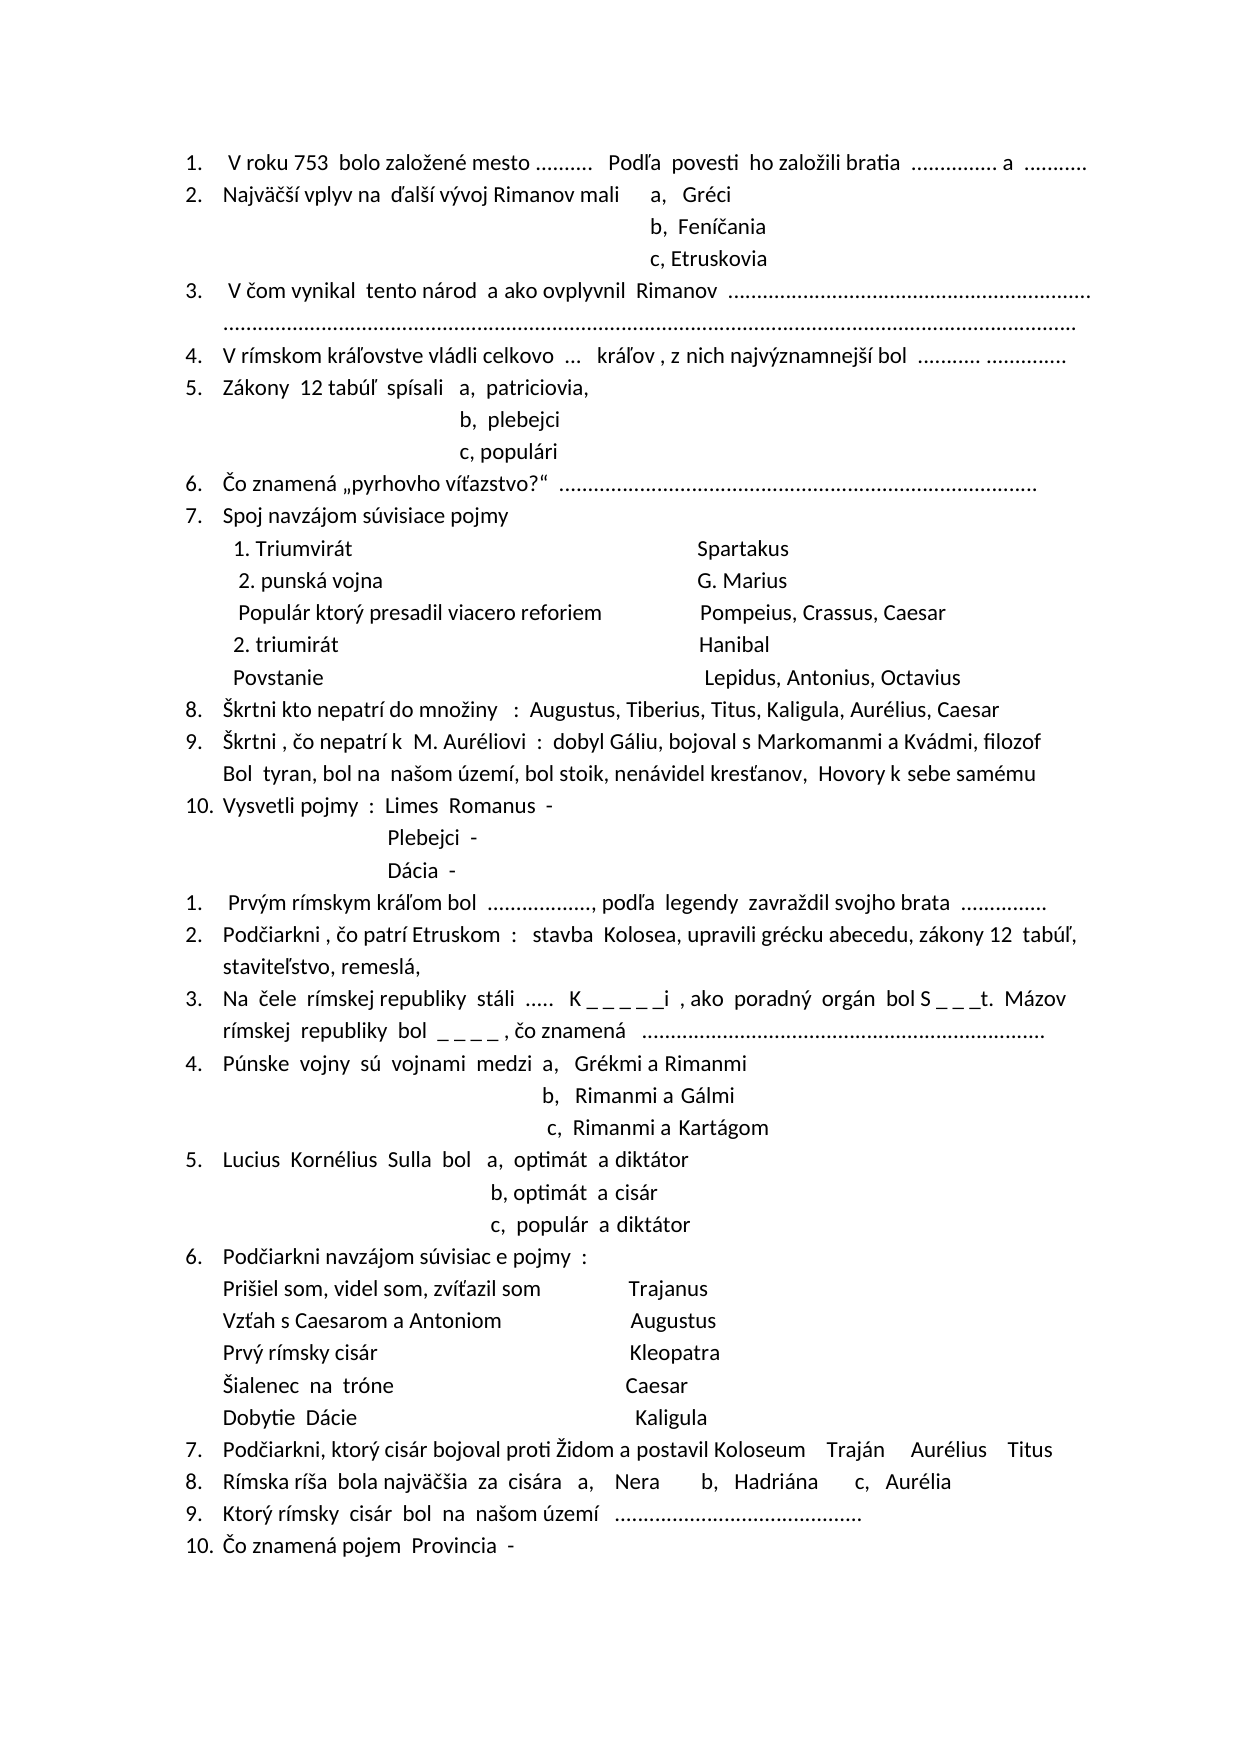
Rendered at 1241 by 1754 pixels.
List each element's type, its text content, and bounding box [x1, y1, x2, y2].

list Škrtni , čo nepatrí k M. Auréliovi : dobyl Gáliu, bojoval s Markomanmi a Kvádmi, filozof [185, 727, 1093, 755]
list Lucius Kornélius Sulla bol a, optimát a diktátor [185, 1145, 1093, 1173]
list Na čele rímskej republiky stáli ..... K _ _ _ _ _i , ako poradný orgán bol S _ _ _t. Mázov rímskej republiky bol _ _ _ _ , čo znamená ...................................................................... [185, 984, 1093, 1045]
list Plebejci - [223, 823, 1093, 852]
list Rímska ríša bola najväčšia za cisára a, Nera b, Hadriána c, Aurélia [185, 1467, 1093, 1495]
list Vysvetli pojmy : Limes Romanus - [185, 791, 1093, 819]
list Najväčší vplyv na ďalší vývoj Rimanov mali a, Gréci [185, 180, 1093, 208]
list Dácia - [223, 856, 1093, 884]
list V rímskom kráľovstve vládli celkovo ... kráľov , z nich najvýznamnejší bol ........... .............. [185, 341, 1093, 369]
list Povstanie Lepidus, Antonius, Octavius [223, 663, 1093, 691]
list Podčiarkni , čo patrí Etruskom : stavba Kolosea, upravili grécku abecedu, zákony 12 tabúľ, staviteľstvo, remeslá, [185, 920, 1093, 980]
list .................................................................................................................................................... [223, 308, 1093, 337]
list Zákony 12 tabúľ spísali a, patriciovia, [185, 373, 1093, 401]
list c, populári [223, 437, 1093, 465]
list Dobytie Dácie Kaligula [223, 1403, 1093, 1431]
list Podčiarkni, ktorý cisár bojoval proti Židom a postavil Koloseum Traján Aurélius Titus [185, 1435, 1093, 1463]
list Prvým rímskym kráľom bol .................., podľa legendy zavraždil svojho brata ............... [185, 888, 1093, 916]
list c, Rimanmi a Kartágom [223, 1113, 1093, 1141]
list b, plebejci [223, 405, 1093, 433]
list Ktorý rímsky cisár bol na našom území ........................................... [185, 1499, 1093, 1527]
list c, Etruskovia [223, 244, 1093, 272]
list b, optimát a cisár [223, 1178, 1093, 1206]
list Spoj navzájom súvisiace pojmy [185, 502, 1093, 530]
list Prvý rímsky cisár Kleopatra [223, 1338, 1093, 1367]
list Podčiarkni navzájom súvisiac e pojmy : [185, 1242, 1093, 1270]
list Prišiel som, videl som, zvíťazil som Trajanus [223, 1274, 1093, 1302]
list 2. triumirát Hanibal [223, 630, 1093, 658]
list V roku 753 bolo založené mesto .......... Podľa povesti ho založili bratia ............... a ........... [185, 148, 1093, 176]
list Čo znamená pojem Provincia - [185, 1532, 1093, 1560]
list Populár ktorý presadil viacero reforiem Pompeius, Crassus, Caesar [223, 598, 1093, 626]
list Púnske vojny sú vojnami medzi a, Grékmi a Rimanmi [185, 1049, 1093, 1077]
list Bol tyran, bol na našom území, bol stoik, nenávidel kresťanov, Hovory k sebe samému [223, 759, 1093, 787]
list 1. Triumvirát Spartakus 2. punská vojna G. Marius [223, 534, 1093, 594]
list b, Rimanmi a Gálmi [223, 1081, 1093, 1109]
list Čo znamená „pyrhovho víťazstvo?“ ................................................................................... [185, 469, 1093, 497]
list Šialenec na tróne Caesar [223, 1371, 1093, 1399]
list Vzťah s Caesarom a Antoniom Augustus [223, 1306, 1093, 1334]
list c, populár a diktátor [223, 1210, 1093, 1238]
list Škrtni kto nepatrí do množiny : Augustus, Tiberius, Titus, Kaligula, Aurélius, Caesar [185, 695, 1093, 723]
list V čom vynikal tento národ a ako ovplyvnil Rimanov ............................................................... [185, 276, 1093, 304]
list b, Feníčania [223, 212, 1093, 240]
